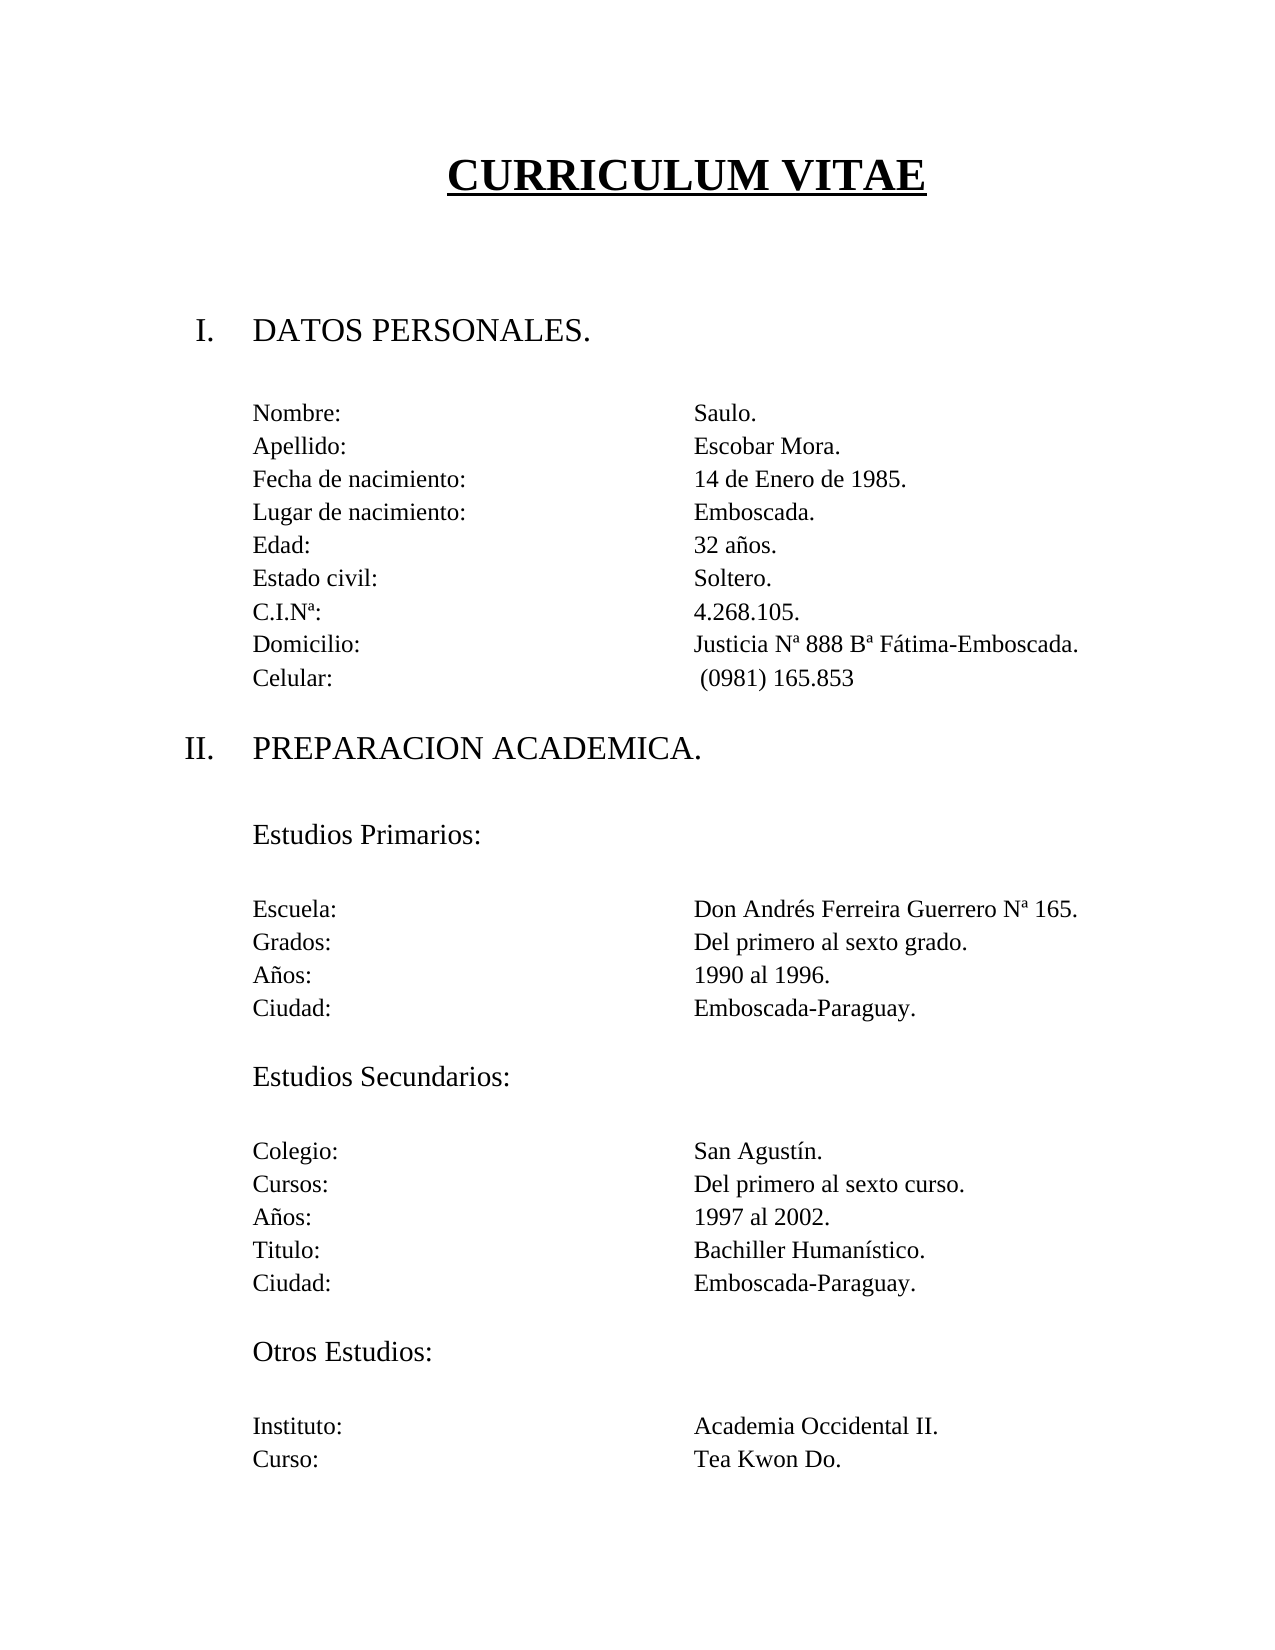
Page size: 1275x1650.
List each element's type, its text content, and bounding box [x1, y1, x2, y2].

list Apellido: Escobar Mora. [252, 431, 1196, 460]
list Grados: Del primero al sexto grado. [252, 927, 1196, 956]
list Estado civil: Soltero. [252, 563, 1196, 592]
list Colegio: San Agustín. [252, 1136, 1196, 1165]
list Titulo: Bachiller Humanístico. [252, 1235, 1196, 1264]
list Domicilio: Justicia Nª 888 Bª Fátima-Emboscada. [252, 629, 1196, 658]
list Ciudad: Emboscada-Paraguay. [252, 1268, 1196, 1297]
list Años: 1990 al 1996. [252, 960, 1196, 989]
list C.I.Nª: 4.268.105. [252, 597, 1196, 625]
list Fecha de nacimiento: 14 de Enero de 1985. [252, 464, 1196, 493]
list CURRICULUM VITAE [177, 148, 1196, 200]
list Celular: (0981) 165.853 [252, 663, 1196, 691]
list Otros Estudios: [252, 1334, 1196, 1368]
list Estudios Primarios: [252, 817, 1196, 850]
list Nombre: Saulo. [252, 398, 1196, 427]
list DATOS PERSONALES. [215, 310, 1196, 349]
list Cursos: Del primero al sexto curso. [252, 1169, 1196, 1198]
list Edad: 32 años. [252, 531, 1196, 559]
list Estudios Secundarios: [252, 1059, 1196, 1092]
list Escuela: Don Andrés Ferreira Guerrero Nª 165. [252, 894, 1196, 923]
list Curso: Tea Kwon Do. [252, 1444, 1196, 1473]
list Años: 1997 al 2002. [252, 1202, 1196, 1231]
list Instituto: Academia Occidental II. [252, 1411, 1196, 1440]
list PREPARACION ACADEMICA. [215, 729, 1196, 767]
list Lugar de nacimiento: Emboscada. [252, 497, 1196, 526]
list Ciudad: Emboscada-Paraguay. [252, 993, 1196, 1022]
